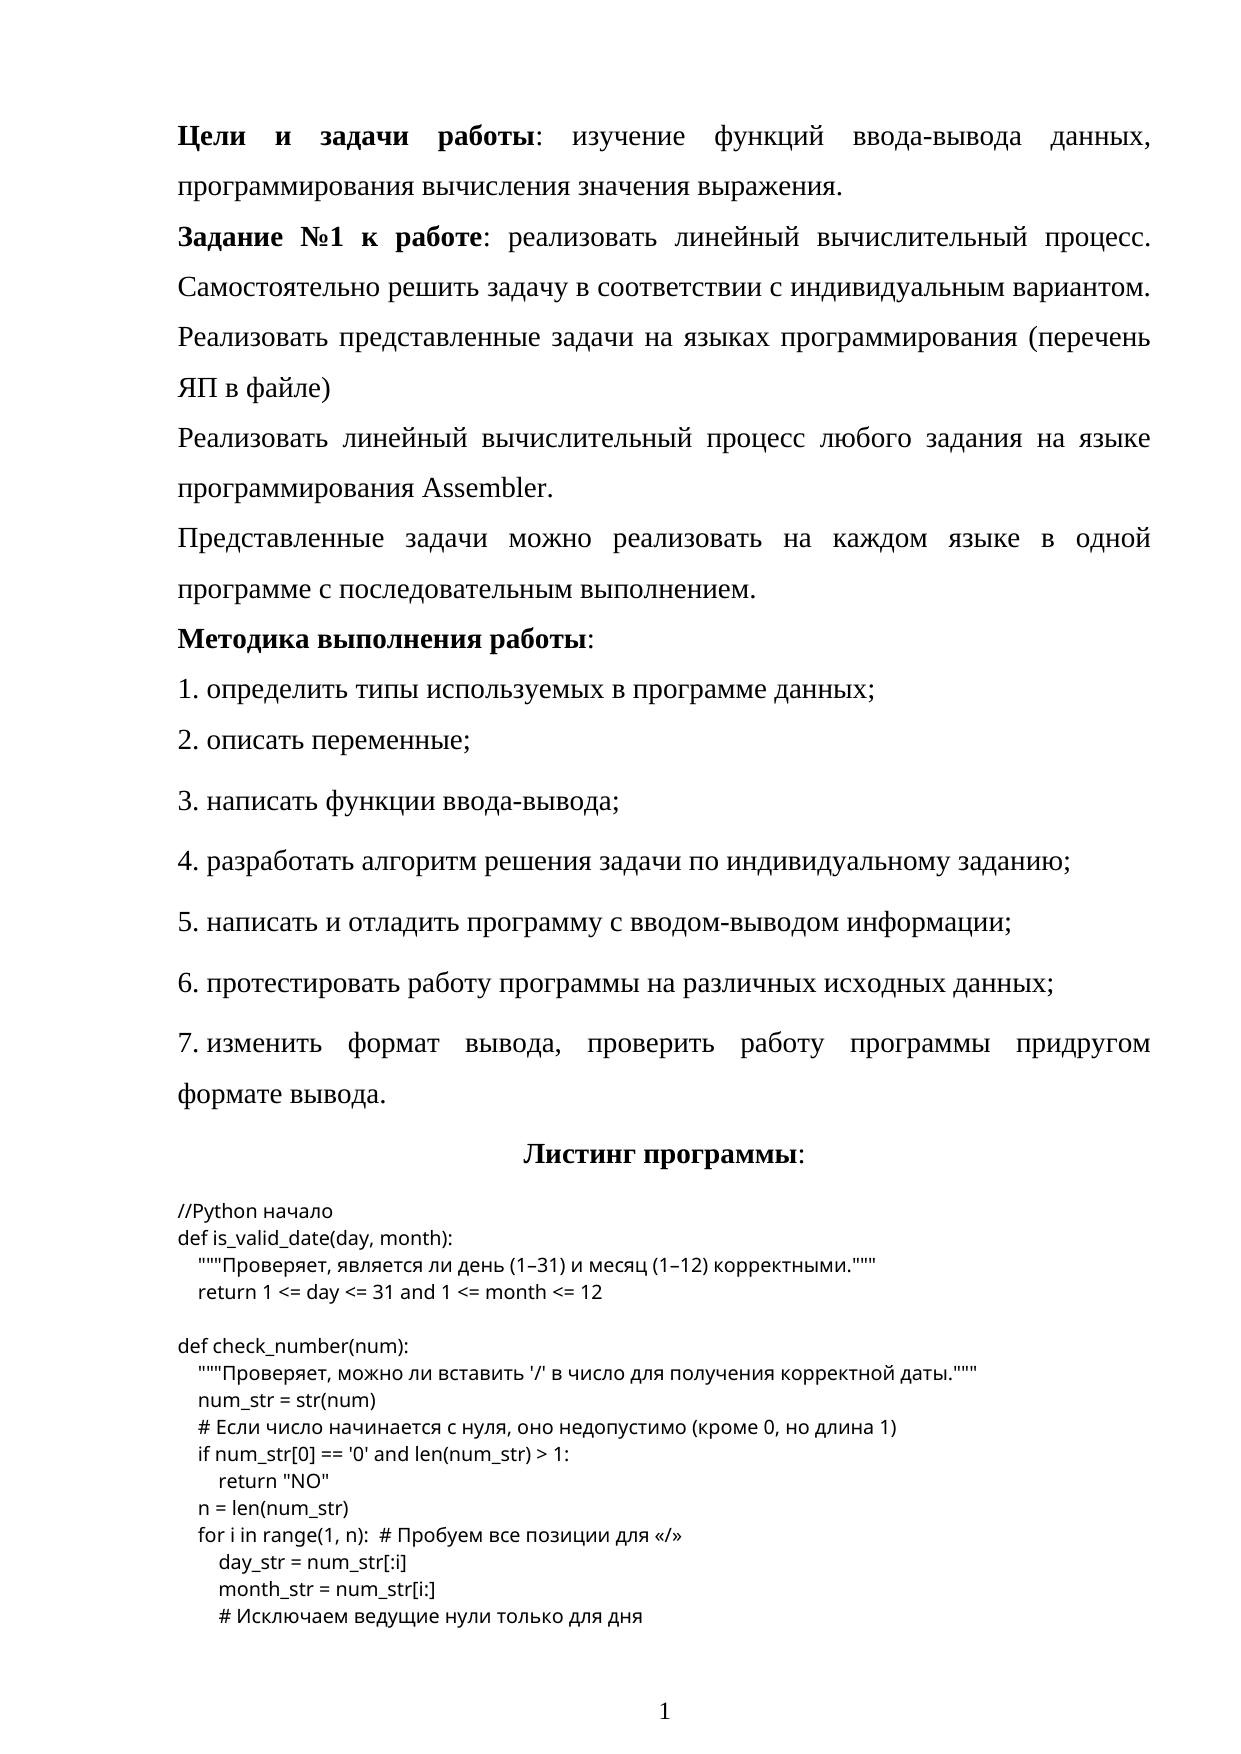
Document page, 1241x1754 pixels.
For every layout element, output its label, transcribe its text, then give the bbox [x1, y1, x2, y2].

text for i in range(1, n): # Пробуем все позиции для «/» [177, 1521, 1152, 1548]
text month_str = num_str[i:] [177, 1575, 1152, 1602]
text """Проверяет, можно ли вставить '/' в число для получения корректной даты.""" [177, 1359, 1152, 1386]
list определить типы используемых в программе данных; [177, 672, 1152, 705]
text n = len(num_str) [177, 1494, 1152, 1521]
list изменить формат вывода, проверить работу программы придругом формате вывода. [177, 1026, 1152, 1109]
list протестировать работу программы на различных исходных данных; [177, 965, 1152, 998]
text return "NO" [177, 1467, 1152, 1494]
text day_str = num_str[:i] [177, 1548, 1152, 1575]
text """Проверяет, является ли день (1–31) и месяц (1–12) корректными.""" [177, 1251, 1152, 1278]
text //Python начало [177, 1197, 1152, 1224]
text Цели и задачи работы: изучение функций ввода-вывода данных, программирования вычисления значения выражения. [177, 118, 1152, 202]
list написать функции ввода-вывода; [177, 783, 1152, 816]
text if num_str[0] == '0' and len(num_str) > 1: [177, 1440, 1152, 1467]
text num_str = str(num) [177, 1386, 1152, 1413]
text Листинг программы: [177, 1137, 1152, 1170]
text def check_number(num): [177, 1332, 1152, 1359]
text Методика выполнения работы: [177, 621, 1152, 655]
text Реализовать линейный вычислительный процесс любого задания на языке программирования Assembler. [177, 420, 1152, 504]
text def is_valid_date(day, month): [177, 1224, 1152, 1251]
text # Исключаем ведущие нули только для дня [177, 1602, 1152, 1629]
text Задание №1 к работе: реализовать линейный вычислительный процесс. Самостоятельно решить задачу в соответствии с индивидуальным вариантом. Реализовать представленные задачи на языках программирования (перечень ЯП в файле) [177, 219, 1152, 403]
text # Если число начинается с нуля, оно недопустимо (кроме 0, но длина 1) [177, 1413, 1152, 1440]
list написать и отладить программу с вводом-выводом информации; [177, 904, 1152, 938]
list описать переменные; [177, 722, 1152, 755]
text return 1 <= day <= 31 and 1 <= month <= 12 [177, 1278, 1152, 1305]
list разработать алгоритм решения задачи по индивидуальному заданию; [177, 843, 1152, 877]
text Представленные задачи можно реализовать на каждом языке в одной программе с последовательным выполнением. [177, 521, 1152, 604]
